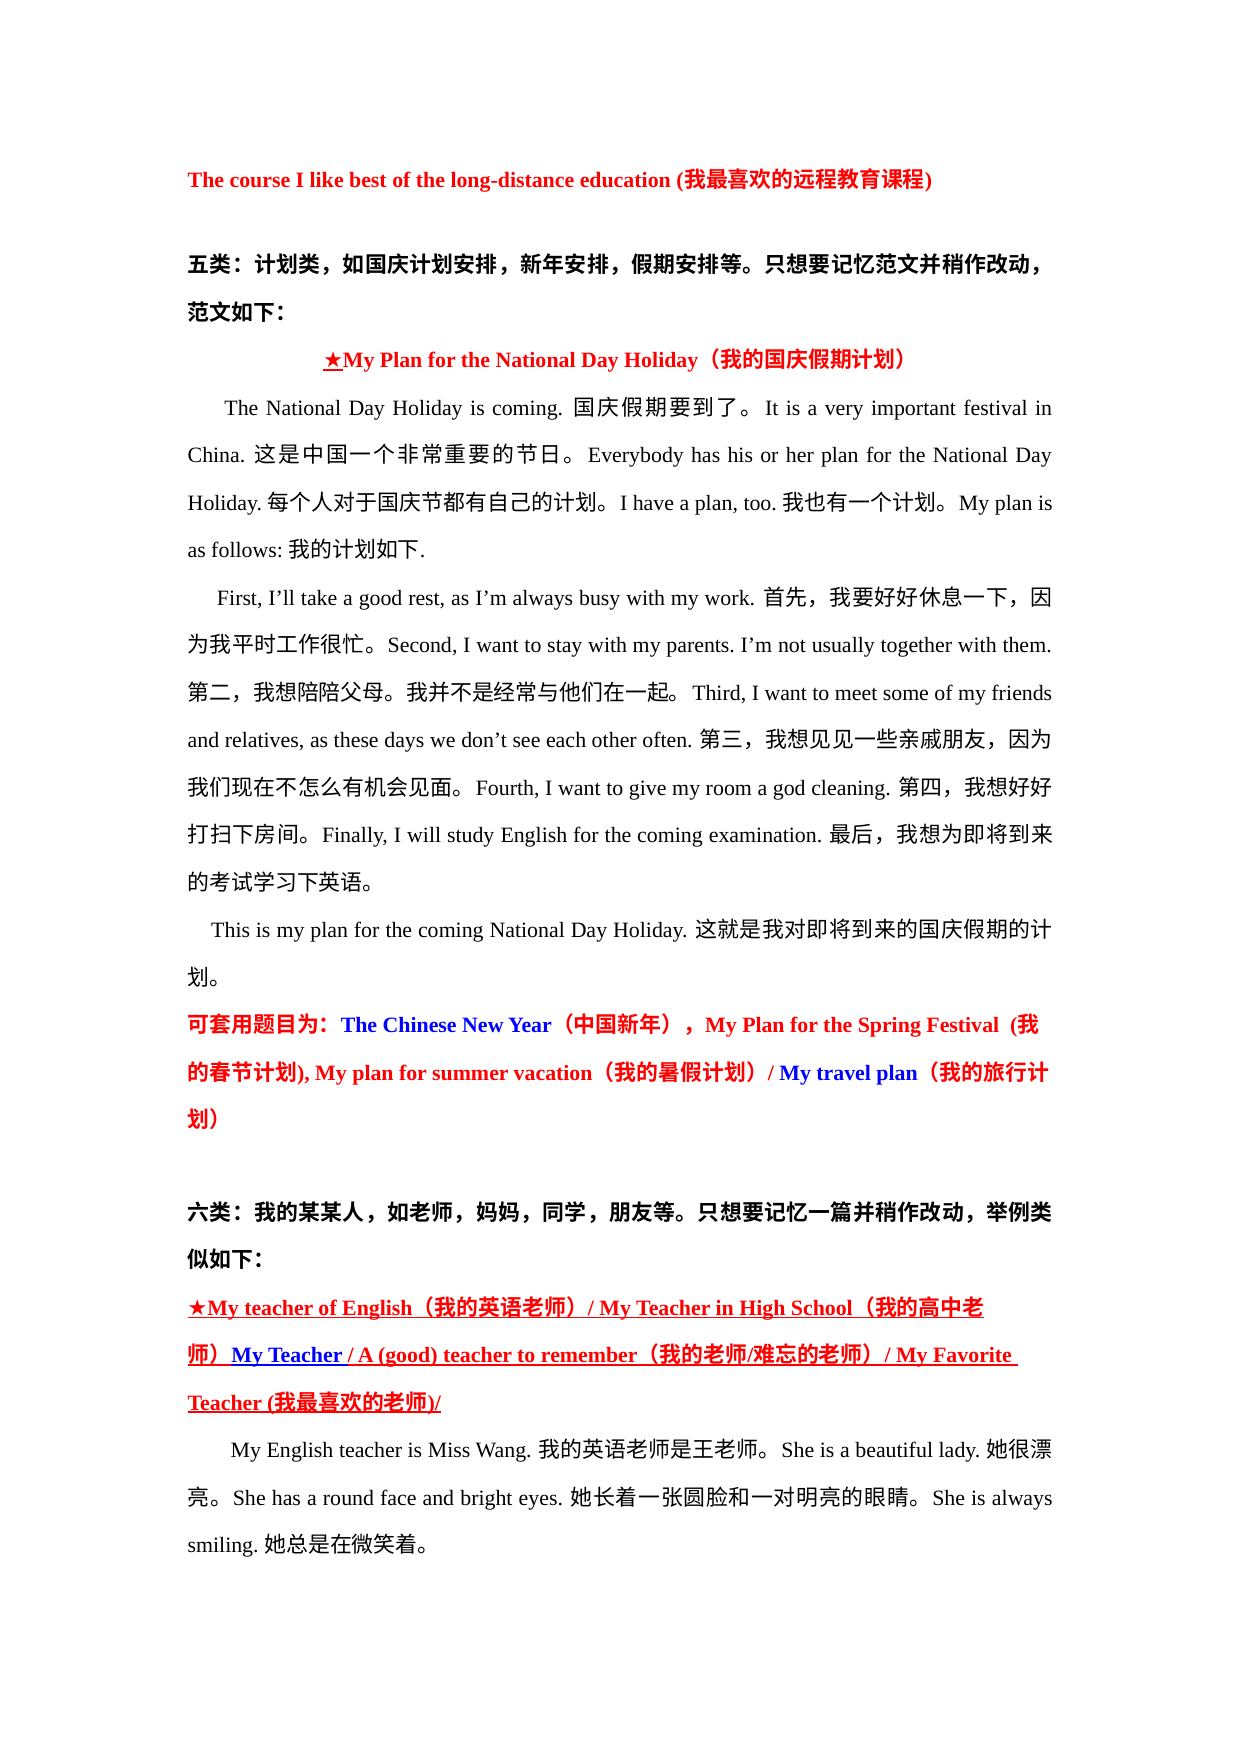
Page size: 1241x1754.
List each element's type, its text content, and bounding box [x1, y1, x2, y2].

text First, I’ll take a good rest, as I’m always busy with my work. 首先，我要好好休息一下，因为我平时工作很忙。Second, I want to stay with my parents. I’m not usually together with them. 第二，我想陪陪父母。我并不是经常与他们在一起。Third, I want to meet some of my friends and relatives, as these days we don’t see each other often. 第三，我想见见一些亲戚朋友，因为我们现在不怎么有机会见面。Fourth, I want to give my room a god cleaning. 第四，我想好好打扫下房间。Finally, I will study English for the coming examination. 最后，我想为即将到来的考试学习下英语。 [187, 580, 1053, 897]
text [187, 162, 1053, 194]
text 可套用题目为：The Chinese New Year（中国新年），My Plan for the Spring Festival (我的春节计划), My plan for summer vacation（我的暑假计划）/ My travel plan（我的旅行计划） [187, 1007, 1053, 1134]
text 六类：我的某某人，如老师，妈妈，同学，朋友等。只想要记忆一篇并稍作改动，举例类似如下： [187, 1194, 1053, 1274]
text The National Day Holiday is coming. 国庆假期要到了。It is a very important festival in China. 这是中国一个非常重要的节日。Everybody has his or her plan for the National Day Holiday. 每个人对于国庆节都有自己的计划。I have a plan, too. 我也有一个计划。My plan is as follows: 我的计划如下. [187, 390, 1053, 564]
text My English teacher is Miss Wang. 我的英语老师是王老师。She is a beautiful lady. 她很漂亮。She has a round face and bright eyes. 她长着一张圆脸和一对明亮的眼睛。She is always smiling. 她总是在微笑着。 [187, 1432, 1053, 1559]
text This is my plan for the coming National Day Holiday. 这就是我对即将到来的国庆假期的计划。 [187, 912, 1053, 992]
text 五类：计划类，如国庆计划安排，新年安排，假期安排等。只想要记忆范文并稍作改动，范文如下： [187, 247, 1053, 326]
text ★My teacher of English（我的英语老师）/ My Teacher in High School（我的高中老师）My Teacher / A (good) teacher to remember（我的老师/难忘的老师）/ My Favorite Teacher (我最喜欢的老师)/ [187, 1289, 1053, 1416]
text ★My Plan for the National Day Holiday（我的国庆假期计划） [187, 342, 1053, 374]
